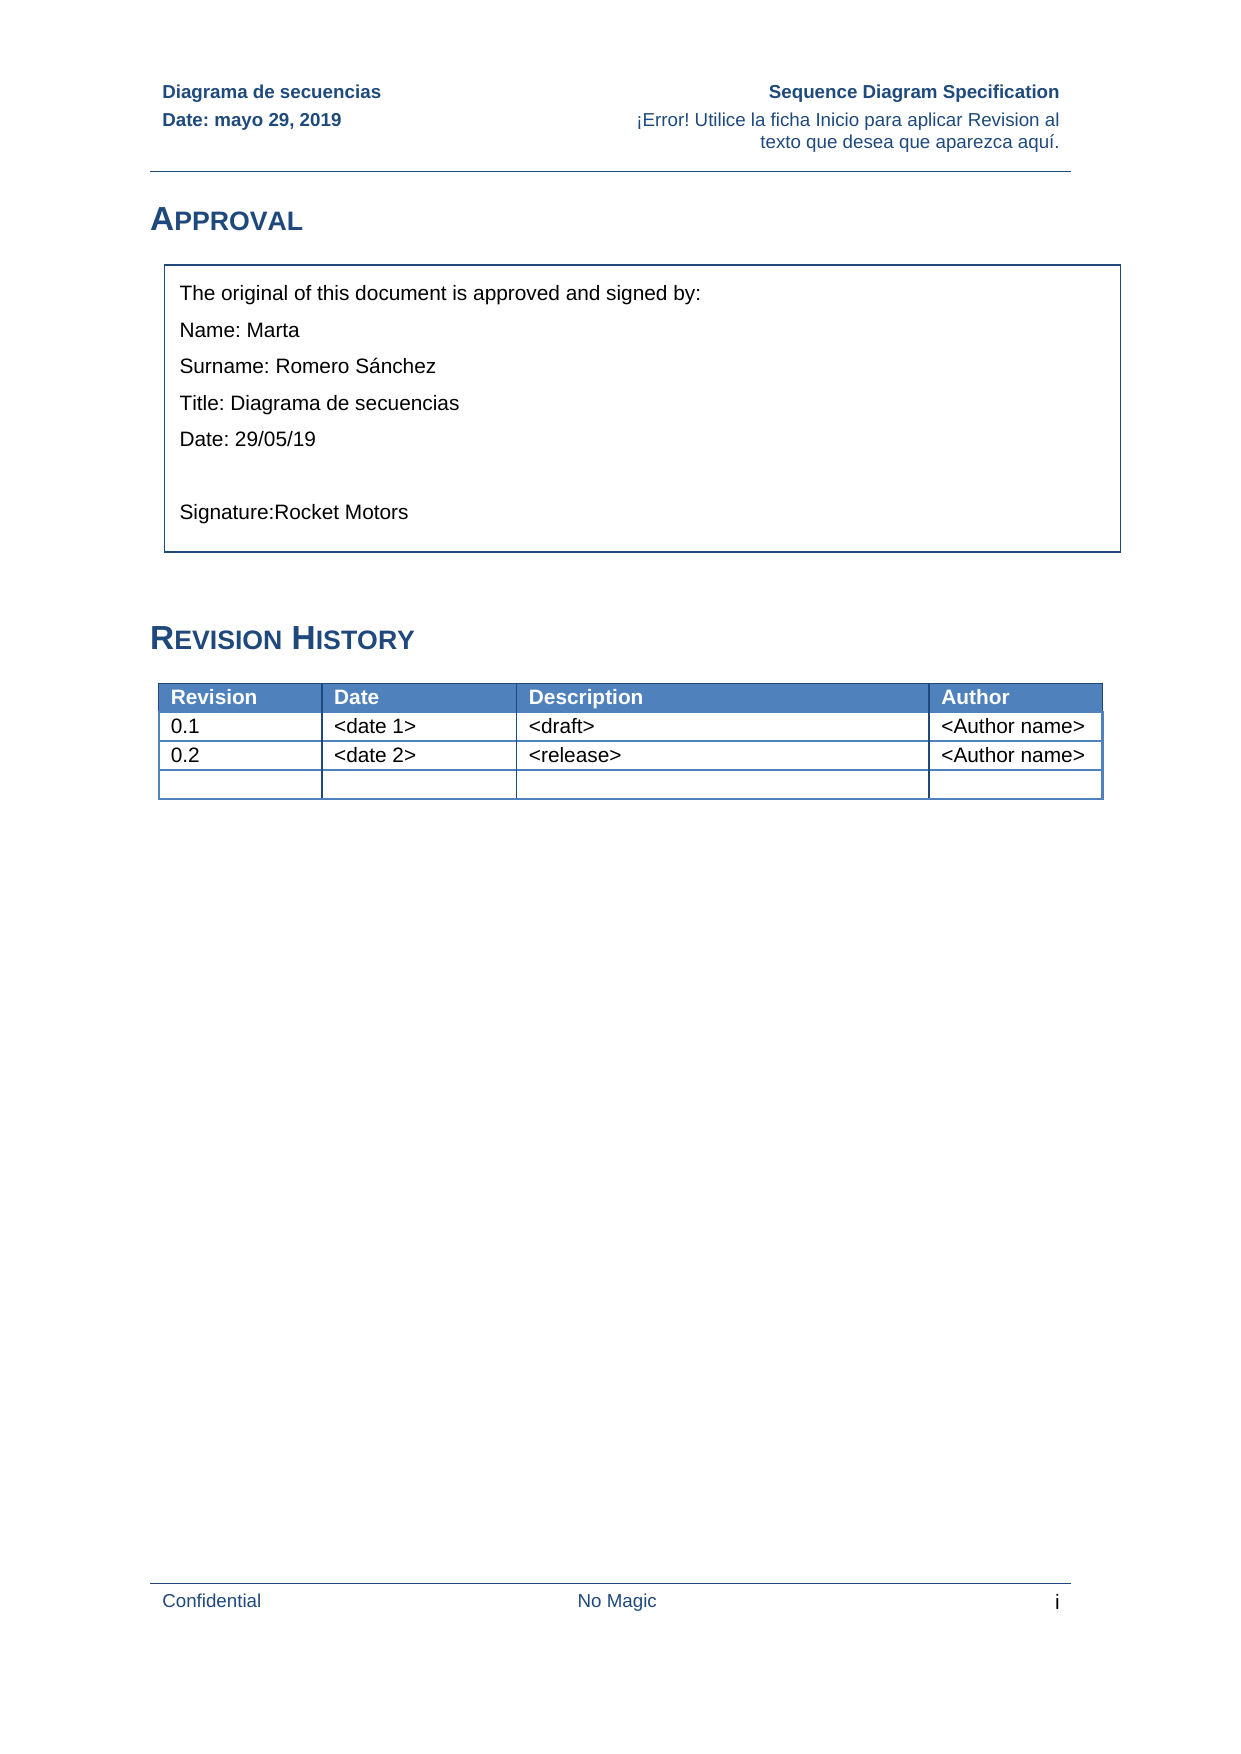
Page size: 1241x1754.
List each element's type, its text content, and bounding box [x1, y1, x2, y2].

table_cell [160, 771, 321, 797]
table_cell <Author name> [930, 742, 1101, 768]
table_cell [930, 771, 1101, 797]
table_cell 0.1 [160, 713, 321, 739]
table_header Description [517, 684, 928, 711]
table_cell [323, 771, 516, 797]
table_header Author [930, 684, 1102, 711]
table_cell <Author name> [930, 713, 1101, 739]
text Revision History [150, 618, 1090, 656]
table_cell <date 2> [323, 742, 516, 768]
table_cell <date 1> [323, 713, 516, 739]
text Approval [150, 199, 1090, 238]
table_cell <draft> [517, 713, 928, 739]
table_header Date [323, 684, 516, 711]
table_header The original of this document is approved and signed by: Name: Marta Surname: Romero Sánchez Title: Diagrama de secuencias Date: 29/05/19 Signature:Rocket Motors [165, 266, 1120, 551]
table_cell [517, 771, 928, 797]
table_cell 0.2 [160, 742, 321, 768]
table_header Revision [159, 684, 321, 711]
table_cell <release> [517, 742, 928, 768]
